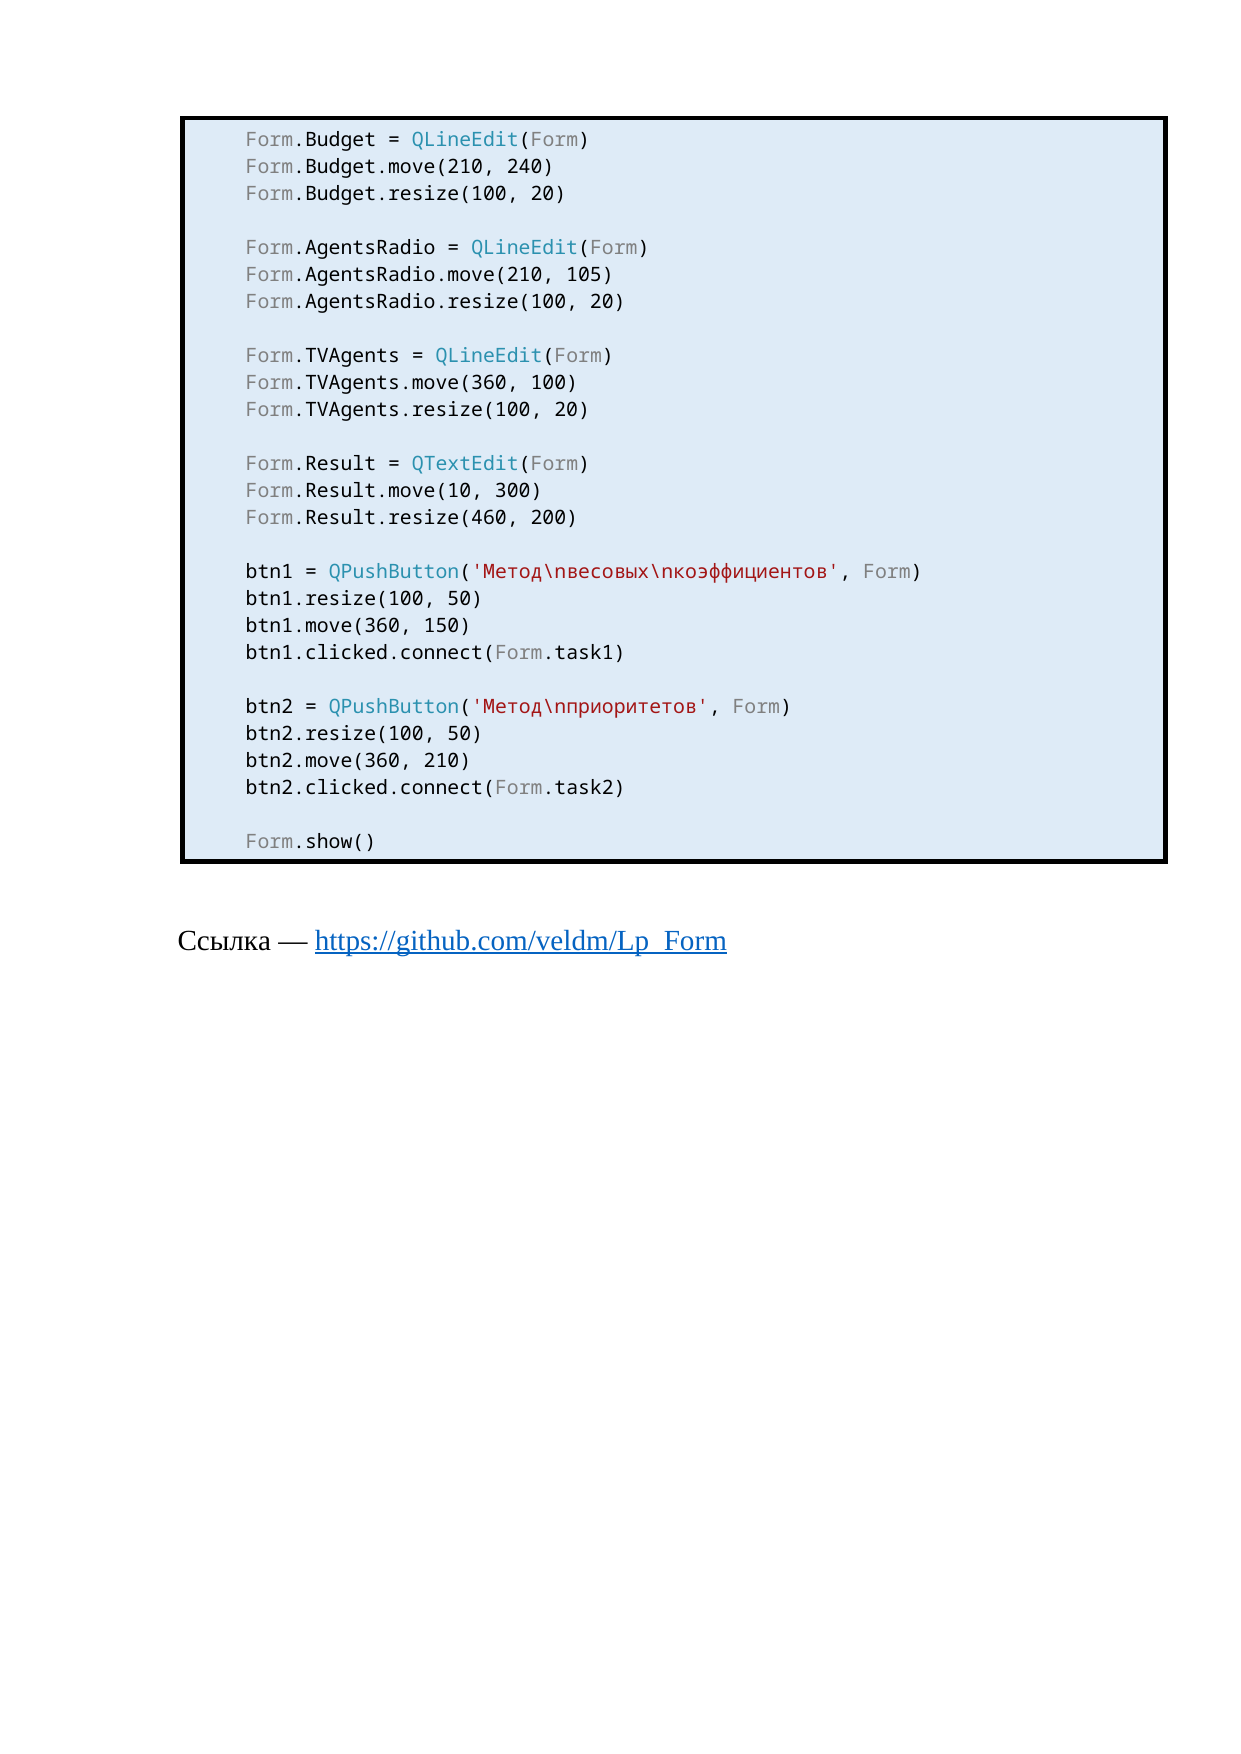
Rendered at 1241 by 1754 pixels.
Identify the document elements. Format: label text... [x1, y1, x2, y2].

text Ссылка — https://github.com/veldm/Lp_Form [177, 923, 1152, 956]
